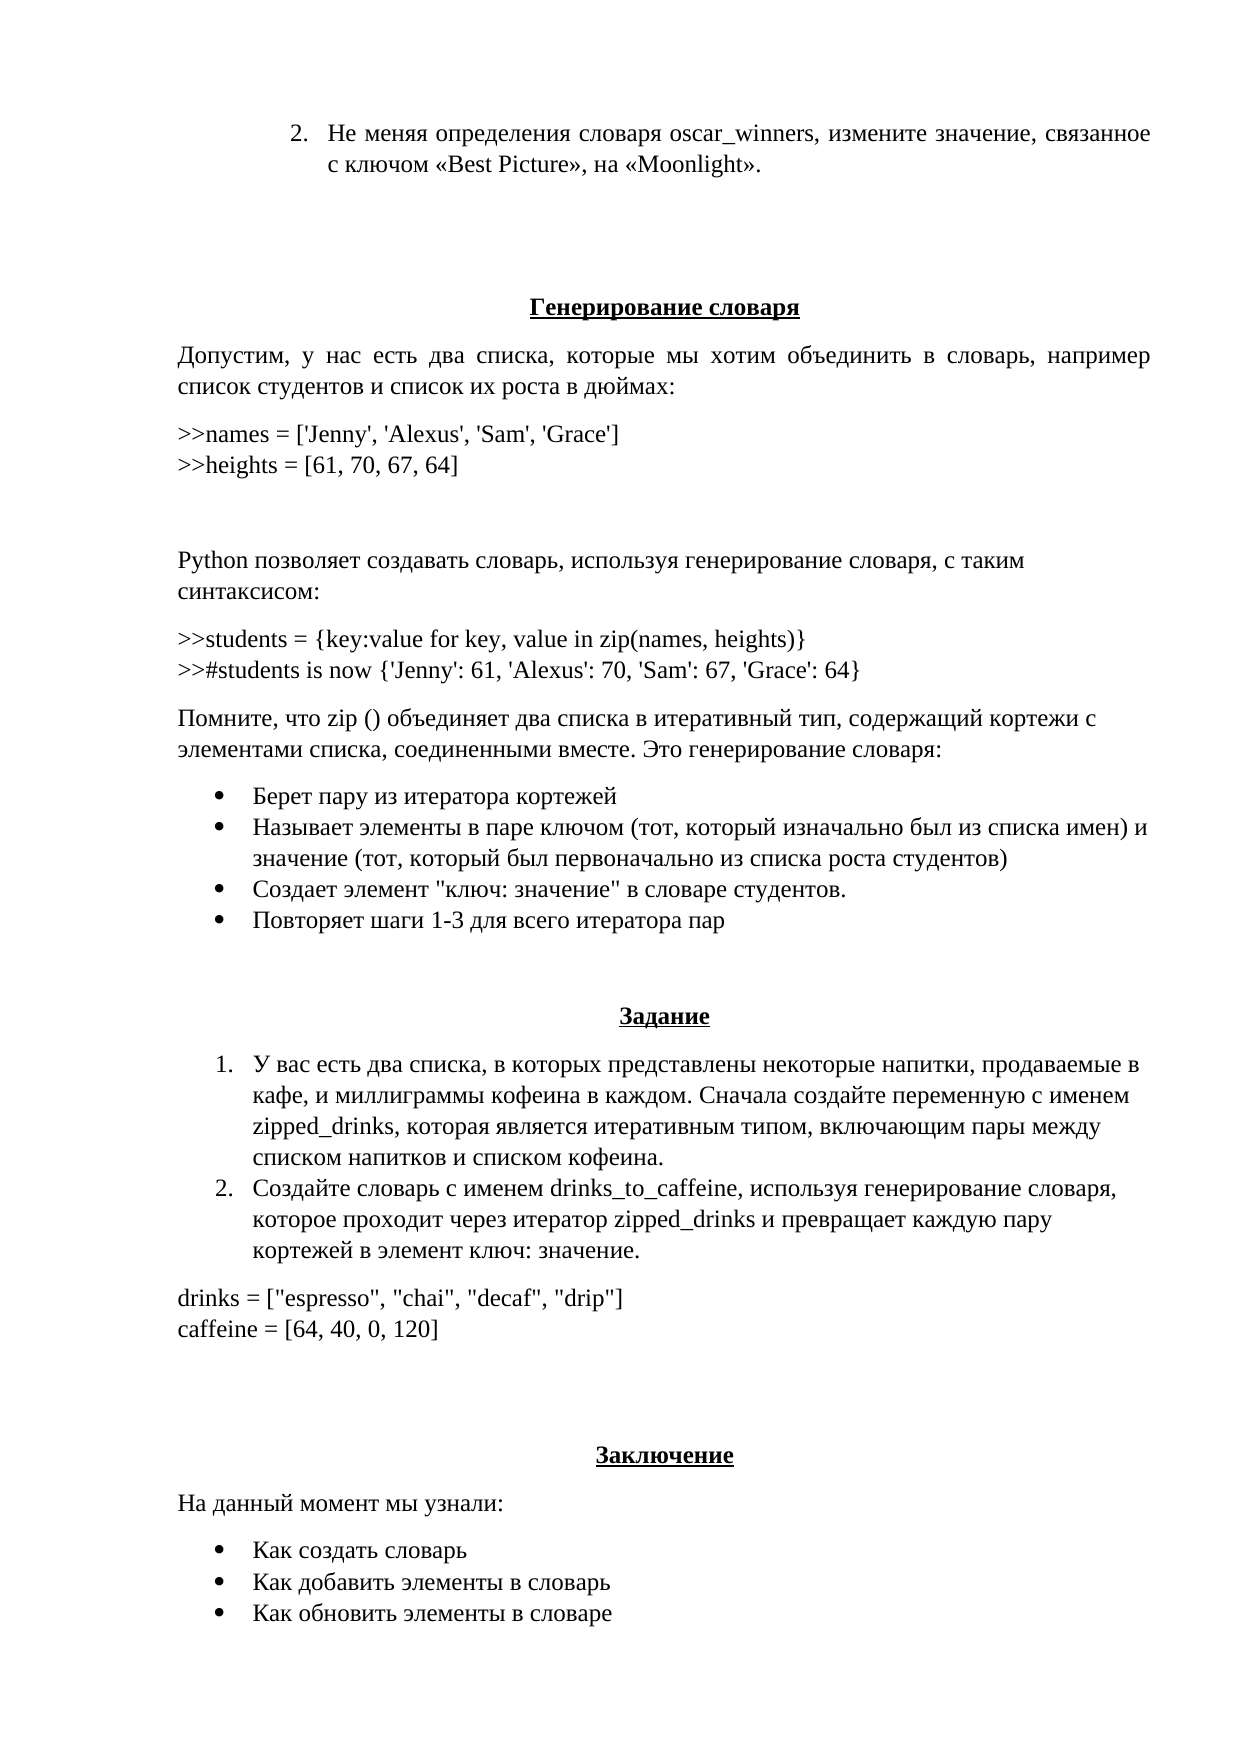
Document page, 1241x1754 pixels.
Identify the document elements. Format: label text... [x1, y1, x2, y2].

text Генерирование словаря [177, 292, 1152, 321]
text Допустим, у нас есть два списка, которые мы хотим объединить в словарь, например список студентов и список их роста в дюймах: [177, 340, 1152, 400]
text Python позволяет создавать словарь, используя генерирование словаря, с таким синтаксисом: [177, 545, 1152, 605]
text Заключение [177, 1440, 1152, 1469]
list Называет элементы в паре ключом (тот, который изначально был из списка имен) и значение (тот, который был первоначально из списка роста студентов) [215, 812, 1152, 872]
list Не меняя определения словаря oscar_winners, измените значение, связанное с ключом «Best Picture», на «Moonlight». [290, 118, 1152, 178]
text caffeine = [64, 40, 0, 120] [177, 1314, 1152, 1342]
list Создает элемент "ключ: значение" в словаре студентов. [215, 874, 1152, 903]
list Создайте словарь с именем drinks_to_caffeine, используя генерирование словаря, которое проходит через итератор zipped_drinks и превращает каждую пару кортежей в элемент ключ: значение. [215, 1173, 1152, 1264]
text >>students = {key:value for key, value in zip(names, heights)} >>#students is now {'Jenny': 61, 'Alexus': 70, 'Sam': 67, 'Grace': 64} [177, 624, 1152, 684]
text >>names = ['Jenny', 'Alexus', 'Sam', 'Grace'] >>heights = [61, 70, 67, 64] [177, 419, 1152, 478]
list Повторяет шаги 1-3 для всего итератора пар [215, 906, 1152, 934]
text Помните, что zip () объединяет два списка в итеративный тип, содержащий кортежи с элементами списка, соединенными вместе. Это генерирование словаря: [177, 703, 1152, 762]
list Как добавить элементы в словарь [215, 1567, 1152, 1595]
list У вас есть два списка, в которых представлены некоторые напитки, продаваемые в кафе, и миллиграммы кофеина в каждом. Сначала создайте переменную с именем zipped_drinks, которая является итеративным типом, включающим пары между списком напитков и списком кофеина. [215, 1049, 1152, 1171]
list Как создать словарь [215, 1536, 1152, 1564]
text drinks = ["espresso", "chai", "decaf", "drip"] [177, 1283, 1152, 1311]
text Задание [177, 1001, 1152, 1030]
list Как обновить элементы в словаре [215, 1598, 1152, 1626]
text На данный момент мы узнали: [177, 1488, 1152, 1517]
list Берет пару из итератора кортежей [215, 781, 1152, 810]
